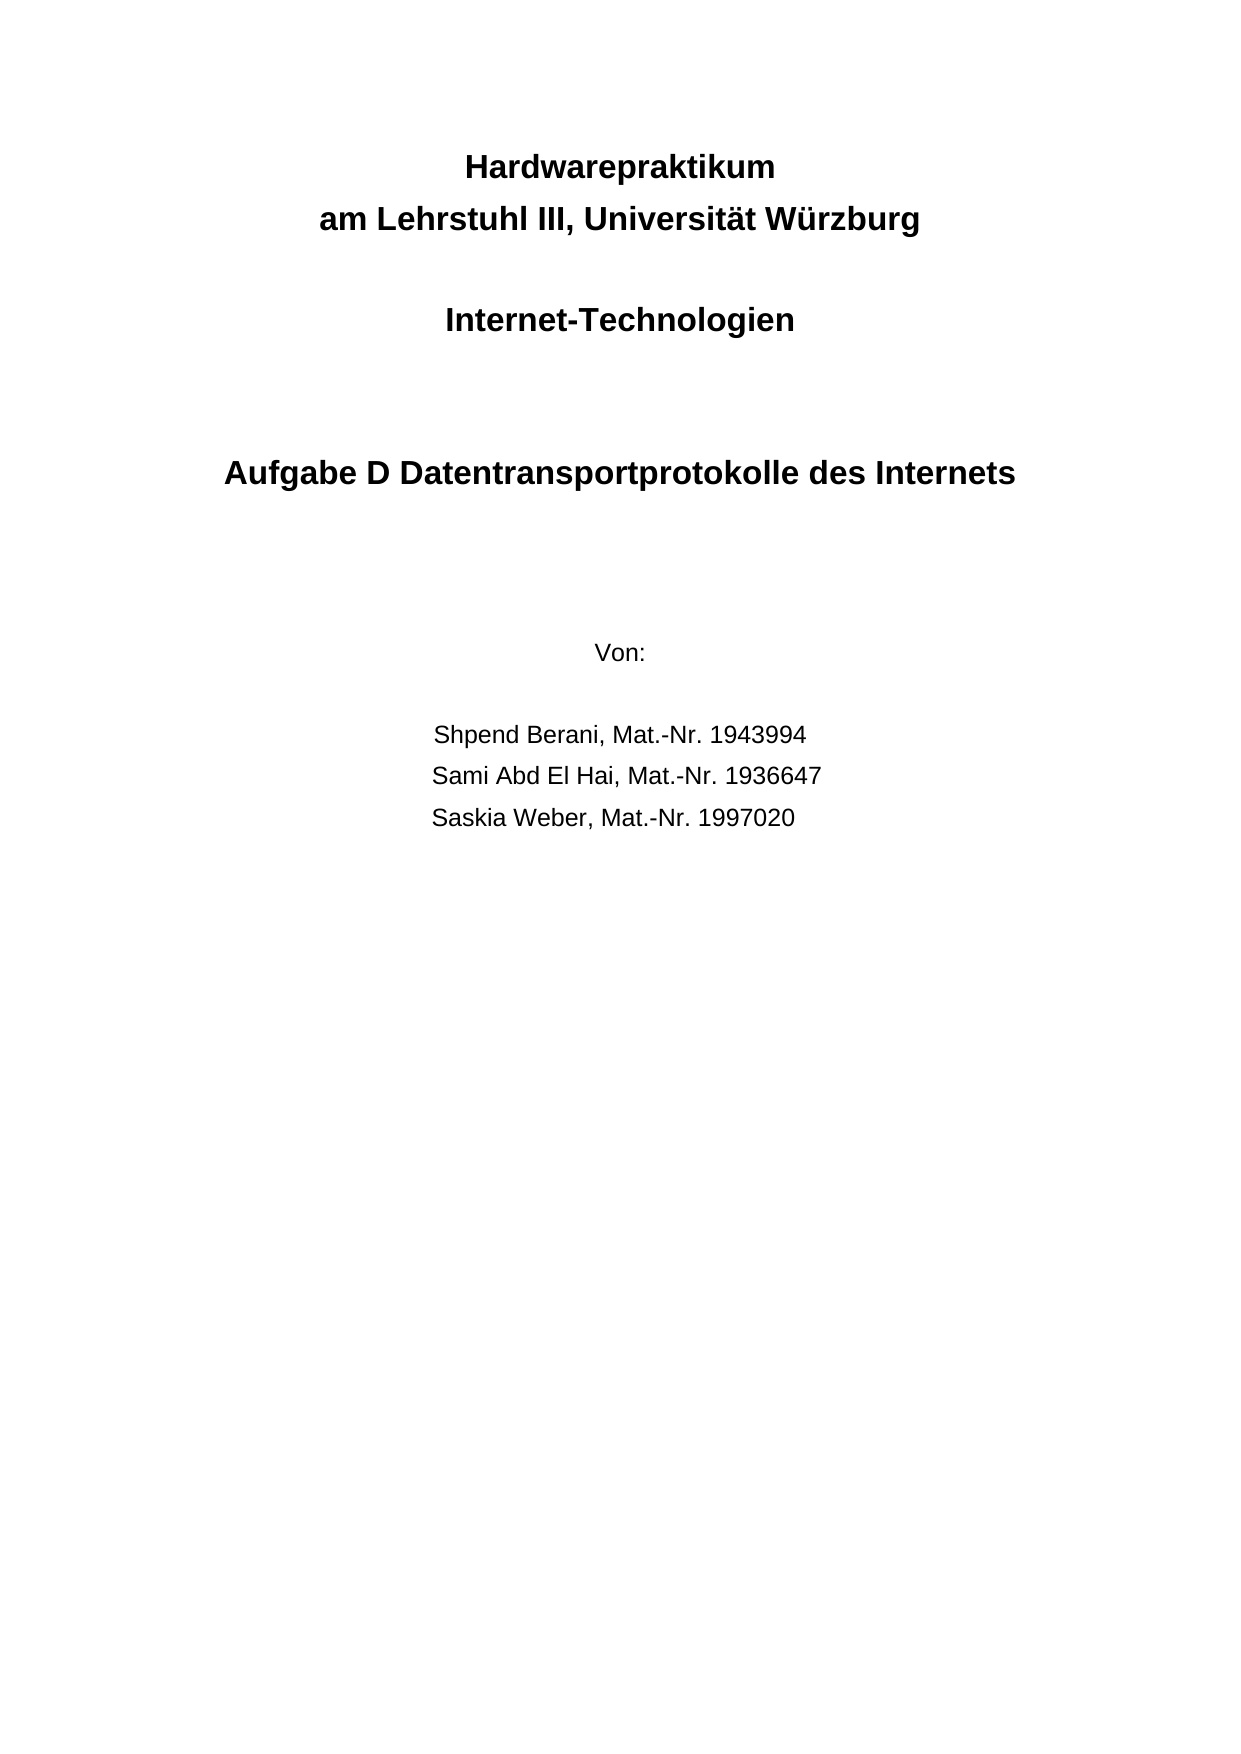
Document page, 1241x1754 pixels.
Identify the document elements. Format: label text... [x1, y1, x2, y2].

text Internet-Technologien [148, 300, 1093, 339]
text Von: [148, 638, 1093, 666]
text Aufgabe D Datentransportprotokolle des Internets [148, 453, 1093, 492]
text am Lehrstuhl III, Universität Würzburg [148, 198, 1093, 237]
text Sami Abd El Hai, Mat.-Nr. 1936647 [148, 761, 1093, 790]
text Saskia Weber, Mat.-Nr. 1997020 [369, 803, 1093, 831]
text Hardwarepraktikum [148, 148, 1093, 186]
text Shpend Berani, Mat.-Nr. 1943994 [148, 720, 1093, 749]
